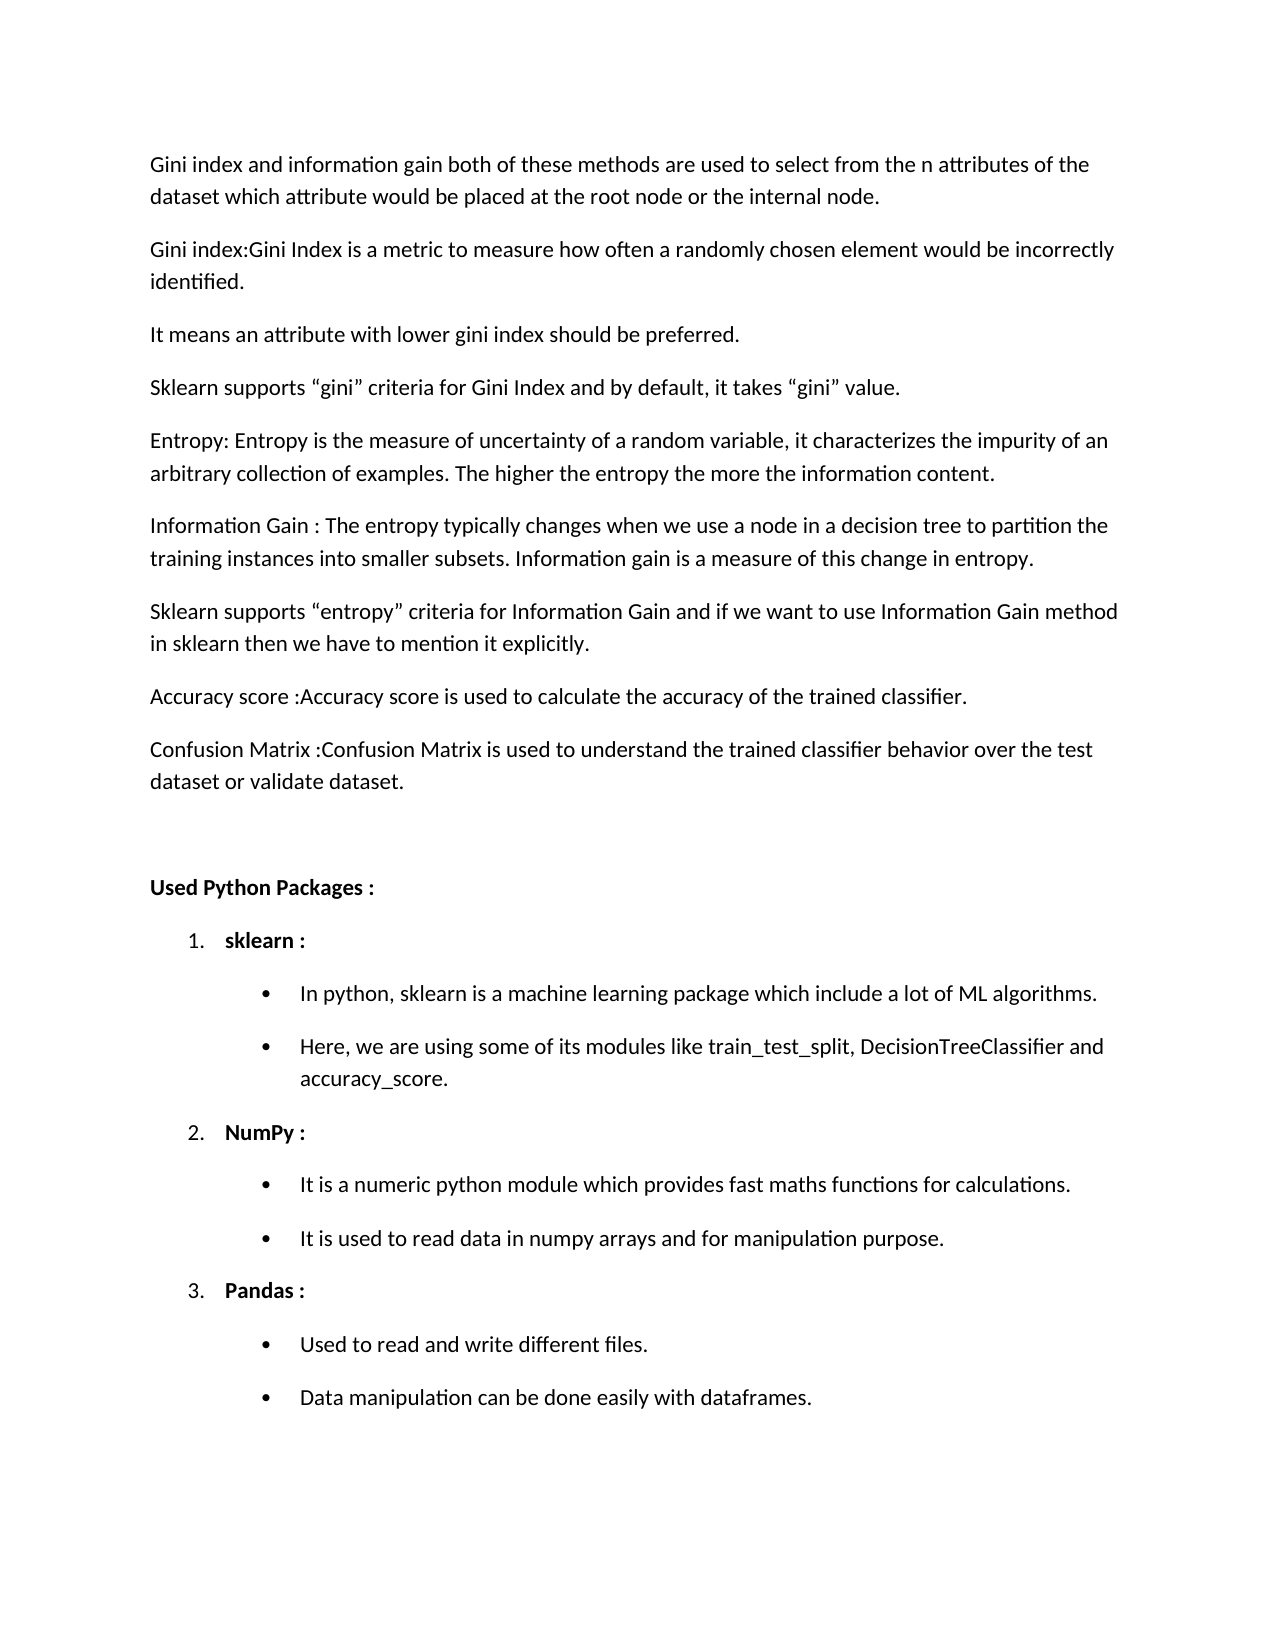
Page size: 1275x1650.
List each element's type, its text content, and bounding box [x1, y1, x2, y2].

text It means an attribute with lower gini index should be preferred. [150, 320, 1125, 348]
text Sklearn supports “gini” criteria for Gini Index and by default, it takes “gini” value. [150, 373, 1125, 401]
text Sklearn supports “entropy” criteria for Information Gain and if we want to use Information Gain method in sklearn then we have to mention it explicitly. [150, 597, 1125, 657]
list It is used to read data in numpy arrays and for manipulation purpose. [262, 1224, 1125, 1252]
text Information Gain : The entropy typically changes when we use a node in a decision tree to partition the training instances into smaller subsets. Information gain is a measure of this change in entropy. [150, 512, 1125, 572]
list It is a numeric python module which provides fast maths functions for calculations. [262, 1171, 1125, 1199]
text Used Python Packages : [150, 873, 1125, 901]
text Entropy: Entropy is the measure of uncertainty of a random variable, it characterizes the impurity of an arbitrary collection of examples. The higher the entropy the more the information content. [150, 426, 1125, 487]
text Confusion Matrix :Confusion Matrix is used to understand the trained classifier behavior over the test dataset or validate dataset. [150, 735, 1125, 795]
list In python, sklearn is a machine learning package which include a lot of ML algorithms. [262, 979, 1125, 1007]
list Pandas : [187, 1277, 1125, 1305]
list sklearn : [187, 926, 1125, 954]
text Accuracy score :Accuracy score is used to calculate the accuracy of the trained classifier. [150, 682, 1125, 710]
list Here, we are using some of its modules like train_test_split, DecisionTreeClassifier and accuracy_score. [262, 1032, 1125, 1093]
list NumPy : [187, 1118, 1125, 1146]
text Gini index:Gini Index is a metric to measure how often a randomly chosen element would be incorrectly identified. [150, 235, 1125, 295]
text Gini index and information gain both of these methods are used to select from the n attributes of the dataset which attribute would be placed at the root node or the internal node. [150, 150, 1125, 210]
list Data manipulation can be done easily with dataframes. [262, 1383, 1125, 1411]
list Used to read and write different files. [262, 1330, 1125, 1358]
